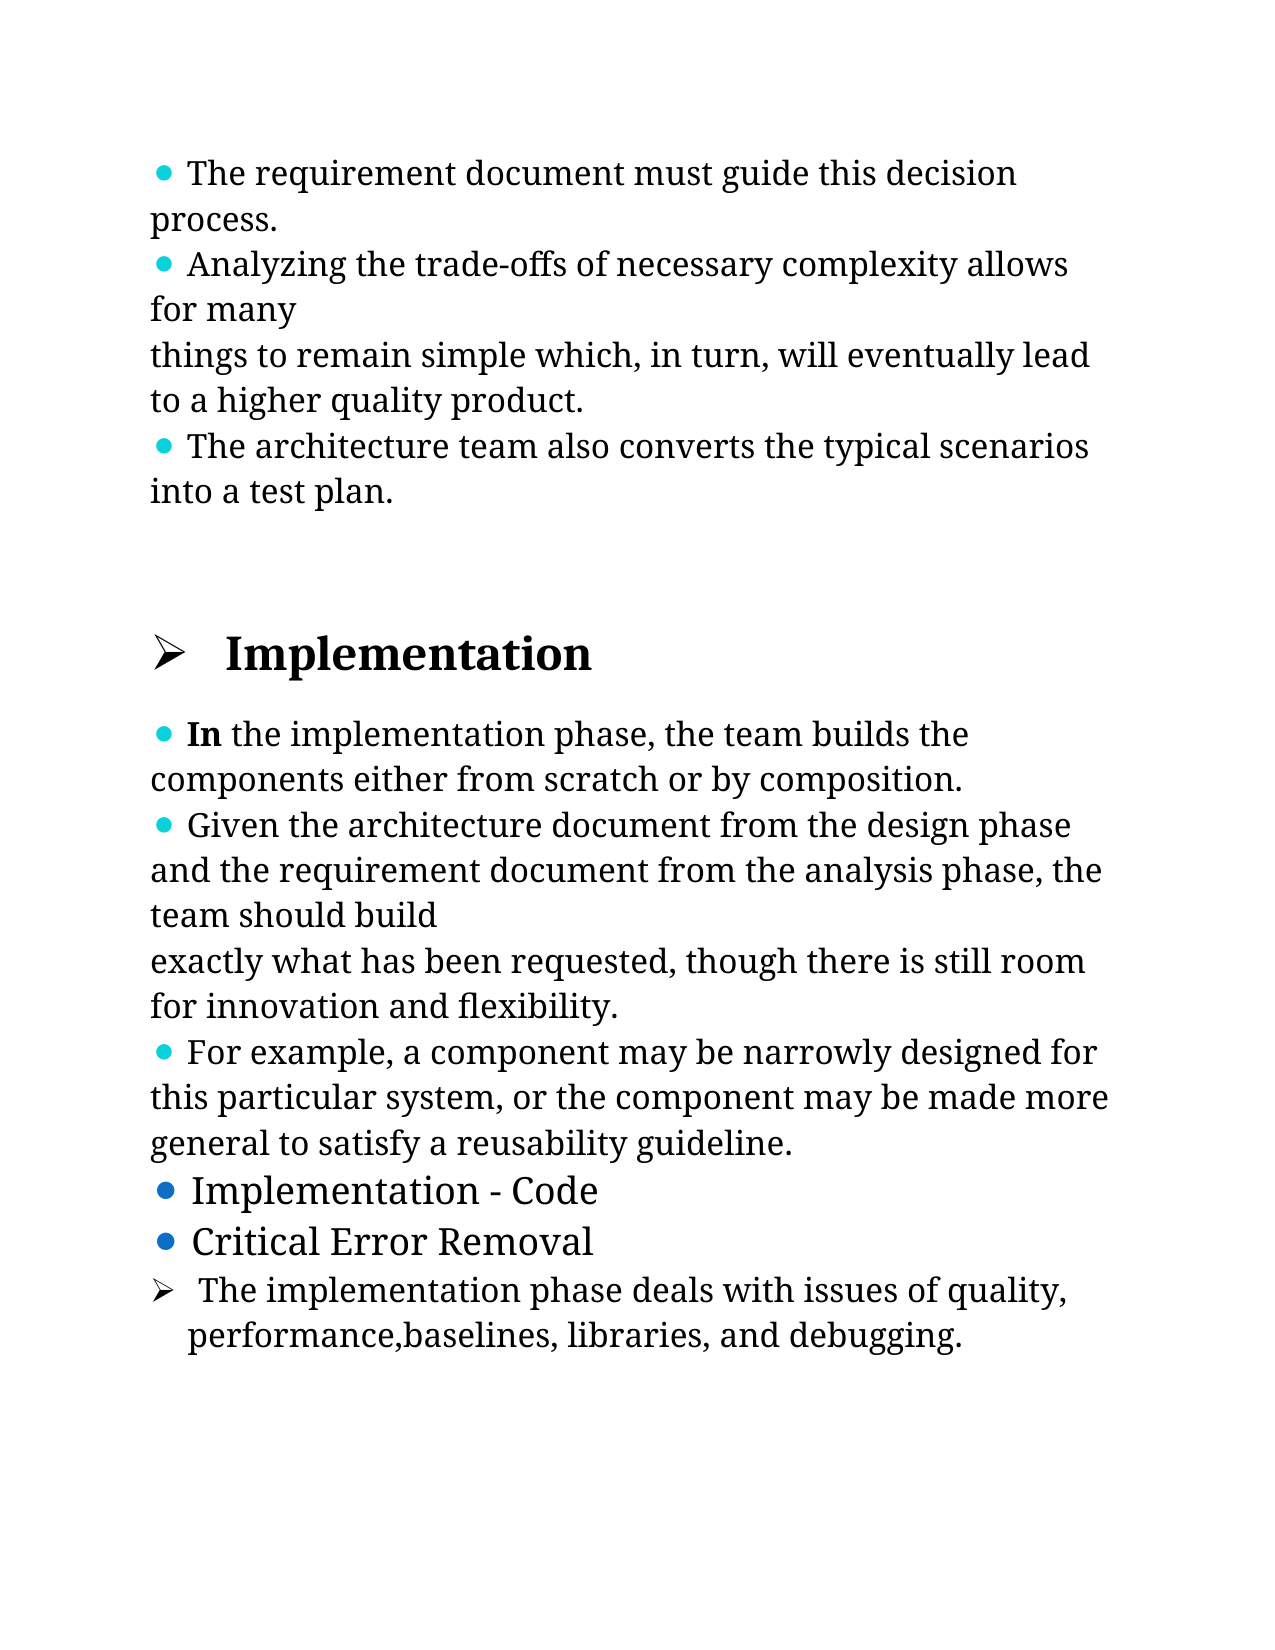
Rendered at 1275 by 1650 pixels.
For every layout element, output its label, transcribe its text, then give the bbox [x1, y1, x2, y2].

text ⚫ Analyzing the trade-offs of necessary complexity allows for many [150, 241, 1125, 332]
text ⚫ For example, a component may be narrowly designed for this particular system, or the component may be made more general to satisfy a reusability guideline. [150, 1028, 1125, 1165]
subtitle Implementation [150, 625, 1125, 682]
text ⚫ Critical Error Removal [150, 1216, 1125, 1267]
text ⚫ In the implementation phase, the team builds the components either from scratch or by composition. [150, 711, 1125, 801]
text ⚫ The architecture team also converts the typical scenarios into a test plan. [150, 422, 1125, 513]
text things to remain simple which, in turn, will eventually lead to a higher quality product. [150, 332, 1125, 422]
text exactly what has been requested, though there is still room for innovation and flexibility. [150, 938, 1125, 1028]
text ⚫ The requirement document must guide this decision process. [150, 150, 1125, 241]
list The implementation phase deals with issues of quality, performance,baselines, libraries, and debugging. [150, 1267, 1125, 1358]
text ⚫ Given the architecture document from the design phase and the requirement document from the analysis phase, the team should build [150, 801, 1125, 938]
text ⚫ Implementation - Code [150, 1165, 1125, 1216]
